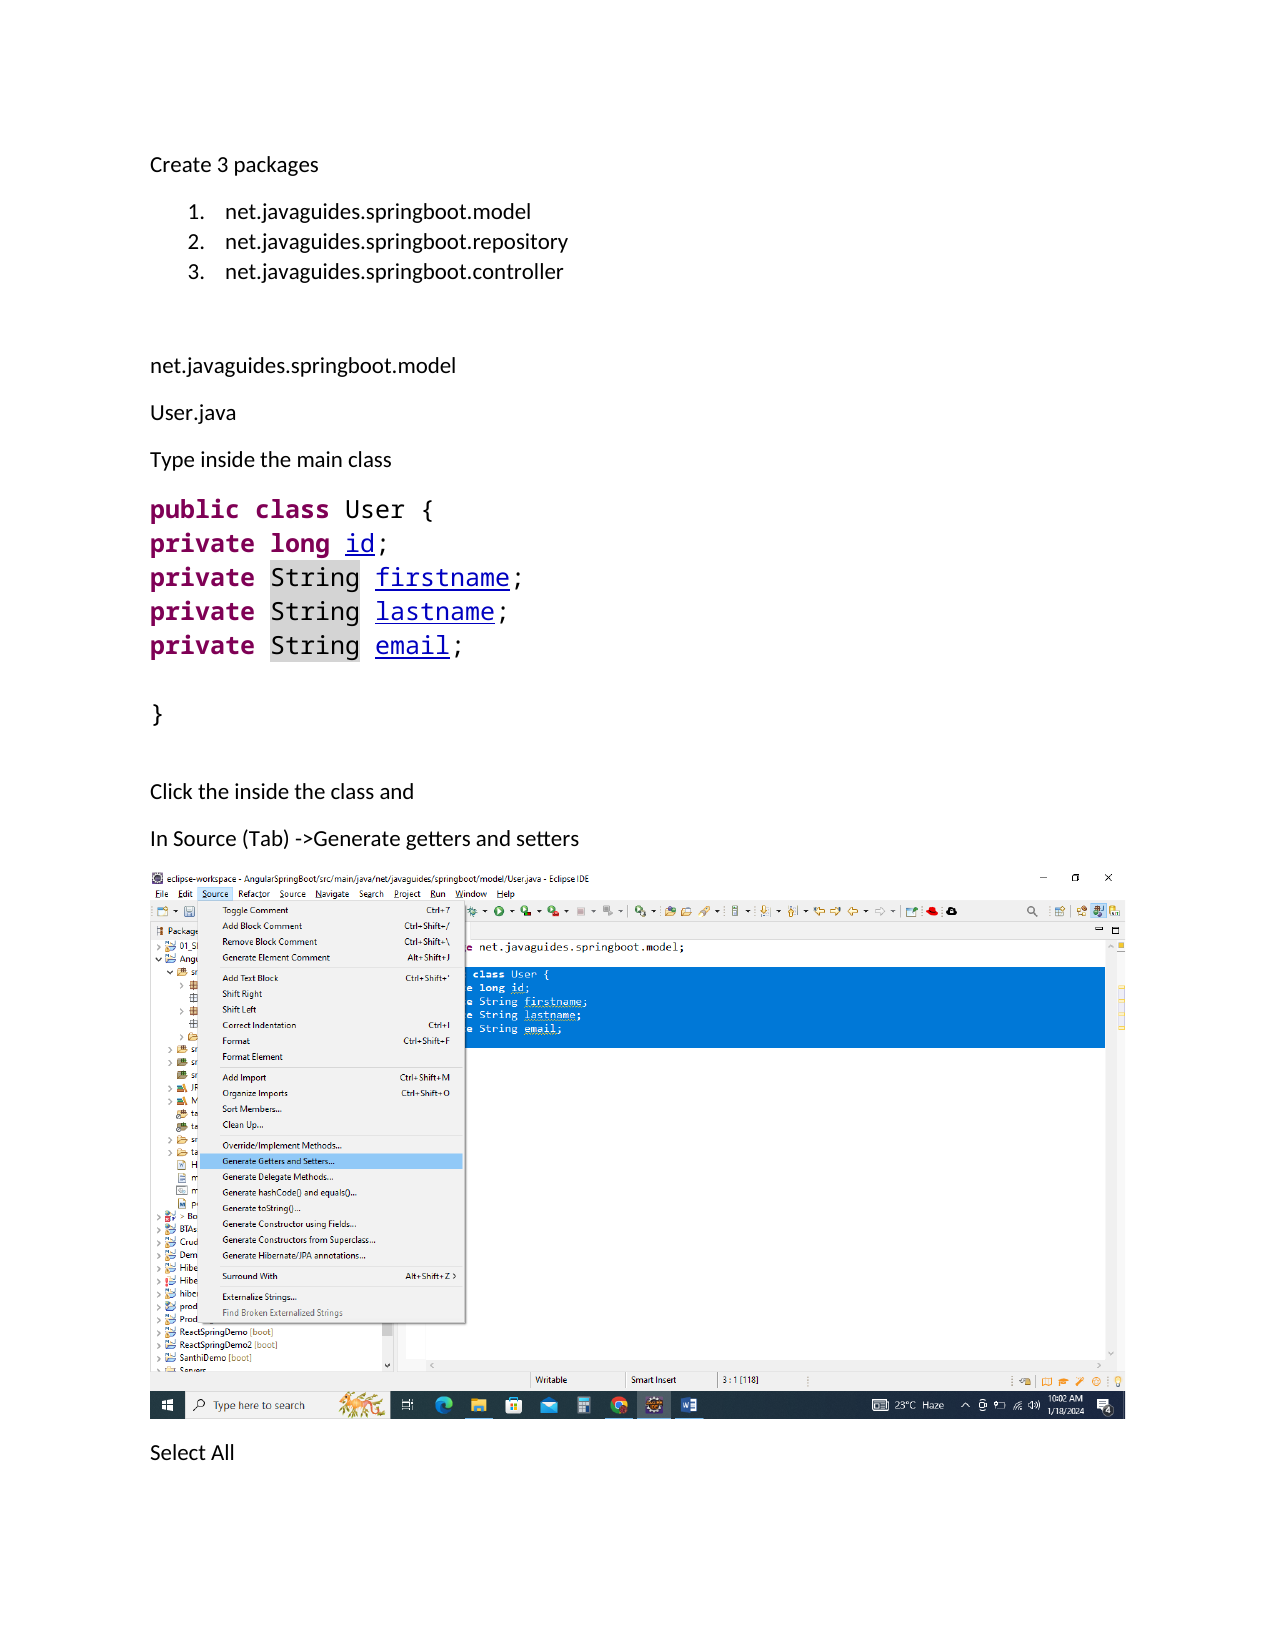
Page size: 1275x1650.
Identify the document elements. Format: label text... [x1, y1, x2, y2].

text private String email; [360, 628, 1125, 662]
text net.javaguides.springboot.model [150, 351, 1125, 379]
list net.javaguides.springboot.repository [187, 227, 1125, 255]
text Create 3 packages [150, 150, 1125, 178]
text Type inside the main class [150, 445, 1125, 473]
text private String lastname; [360, 594, 1125, 628]
text Click the inside the class and [150, 777, 1125, 805]
text In Source (Tab) ->Generate getters and setters [150, 824, 1125, 852]
text private String firstname; [150, 560, 270, 594]
list net.javaguides.springboot.controller [187, 257, 1125, 285]
text private long id; [150, 526, 1125, 560]
text public class User { [150, 492, 1125, 526]
text Select All [150, 1438, 1125, 1466]
text } [150, 696, 1125, 730]
text private String lastname; [150, 594, 270, 628]
list net.javaguides.springboot.model [187, 197, 1125, 225]
picture [150, 870, 1125, 1419]
text private String firstname; [360, 560, 1125, 594]
text private String email; [150, 628, 270, 662]
text User.java [150, 398, 1125, 426]
